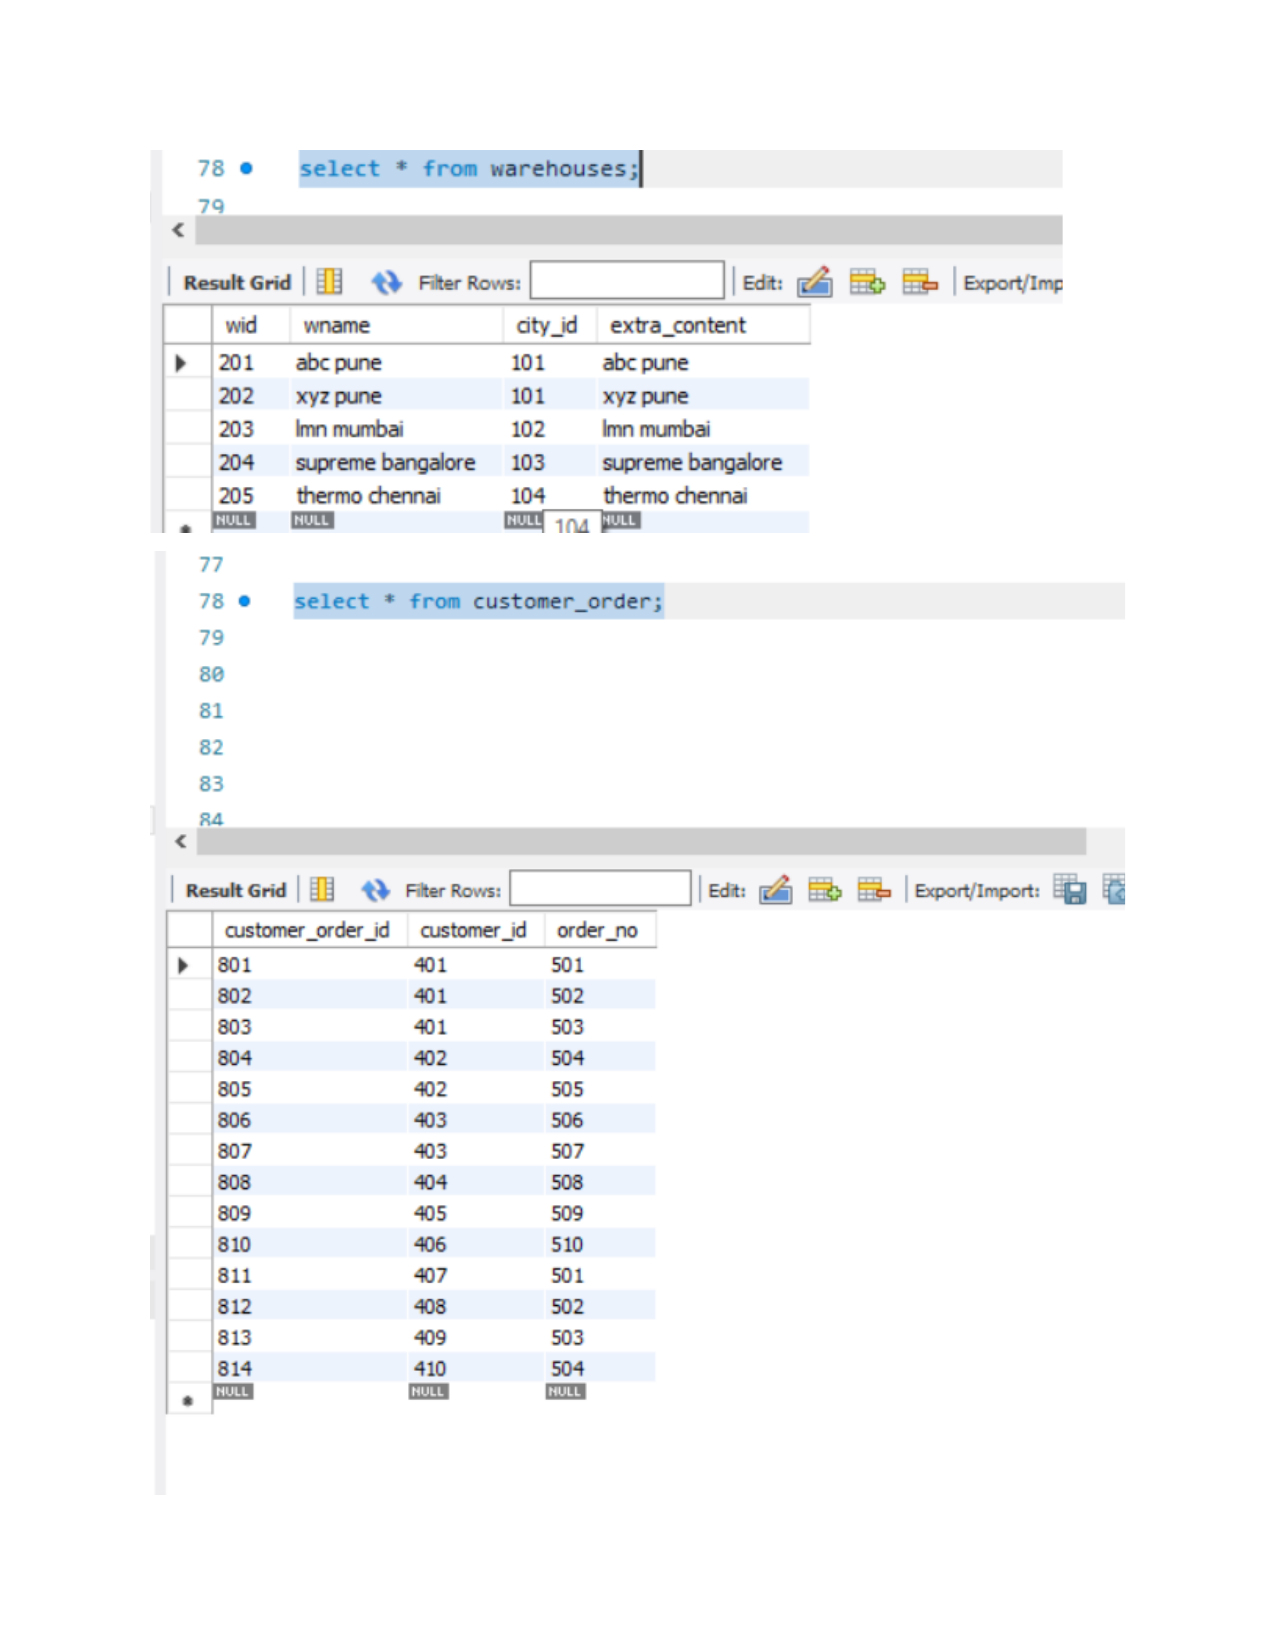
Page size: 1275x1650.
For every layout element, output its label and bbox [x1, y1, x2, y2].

picture [150, 150, 1063, 533]
picture [150, 551, 1125, 1495]
